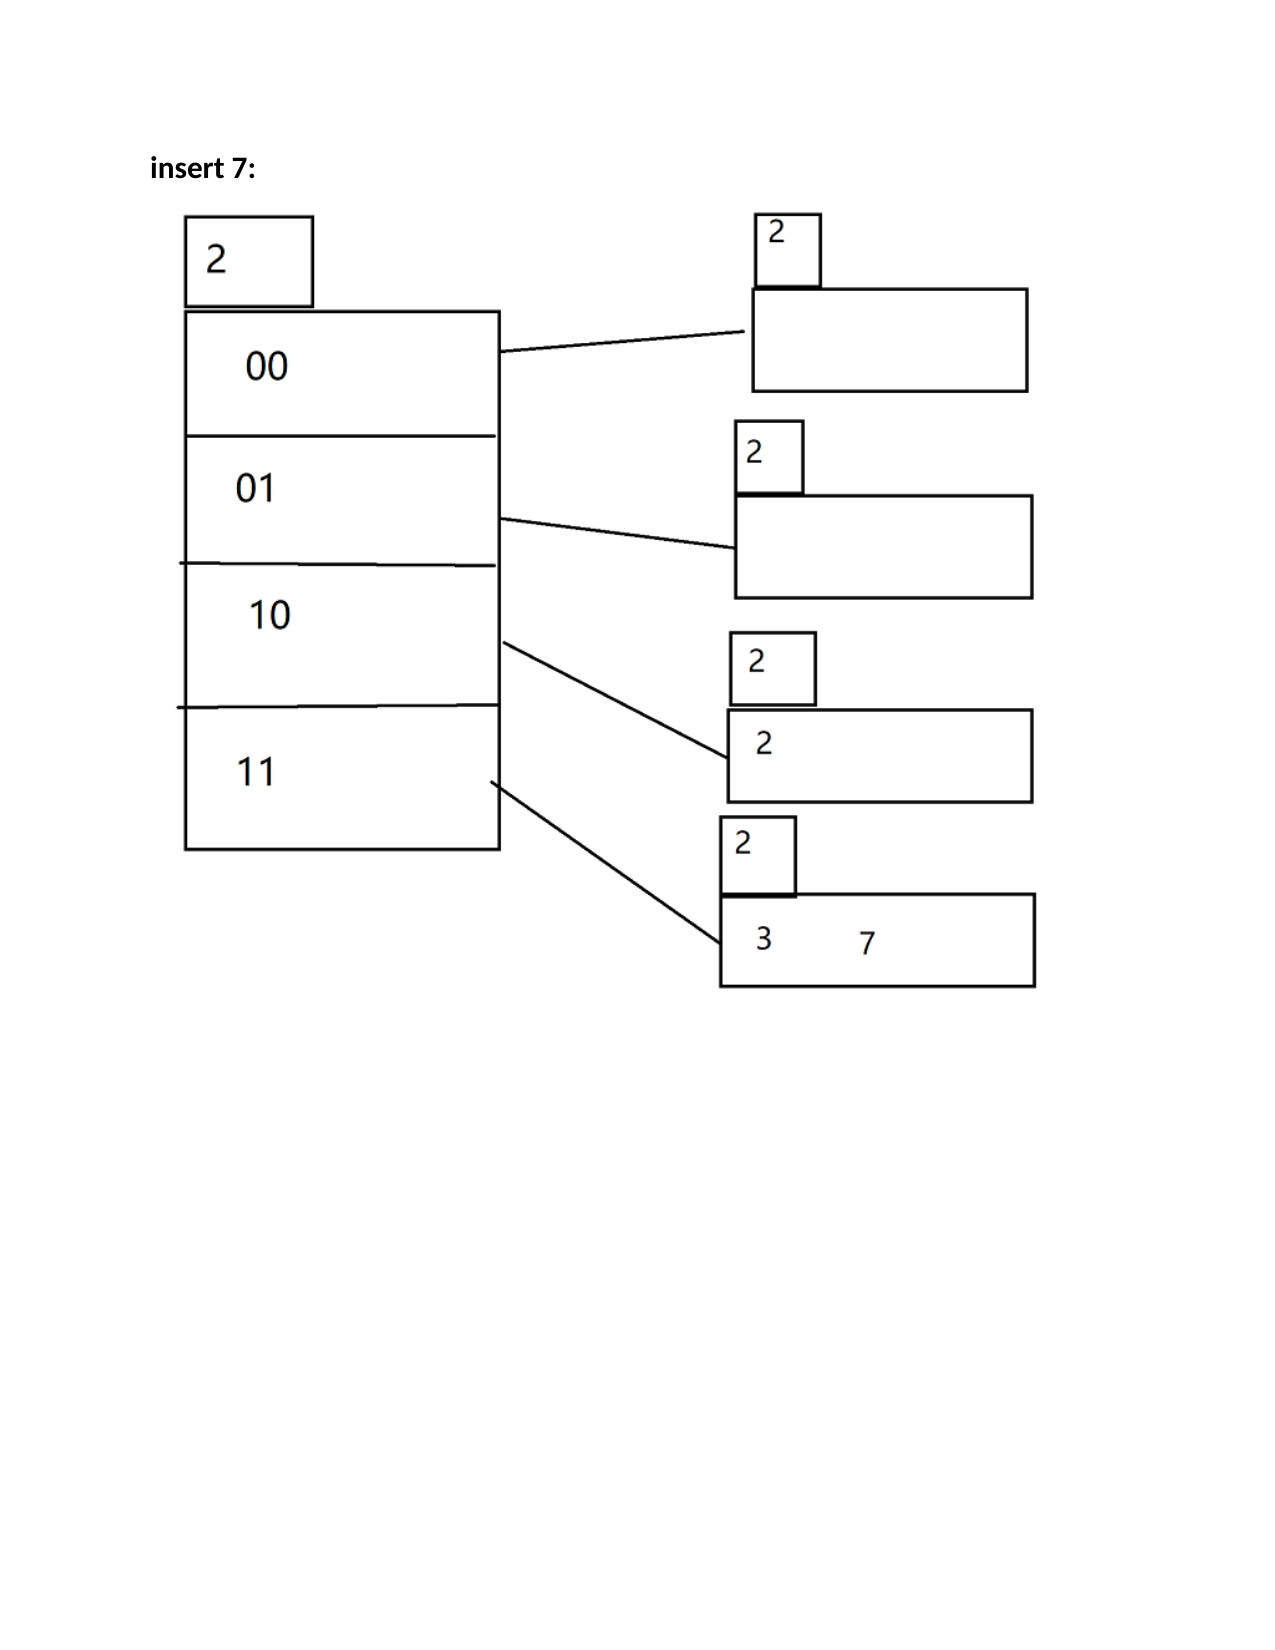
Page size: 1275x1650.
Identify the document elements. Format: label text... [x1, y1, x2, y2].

text insert 7: [150, 148, 1123, 190]
picture [150, 190, 1125, 1001]
